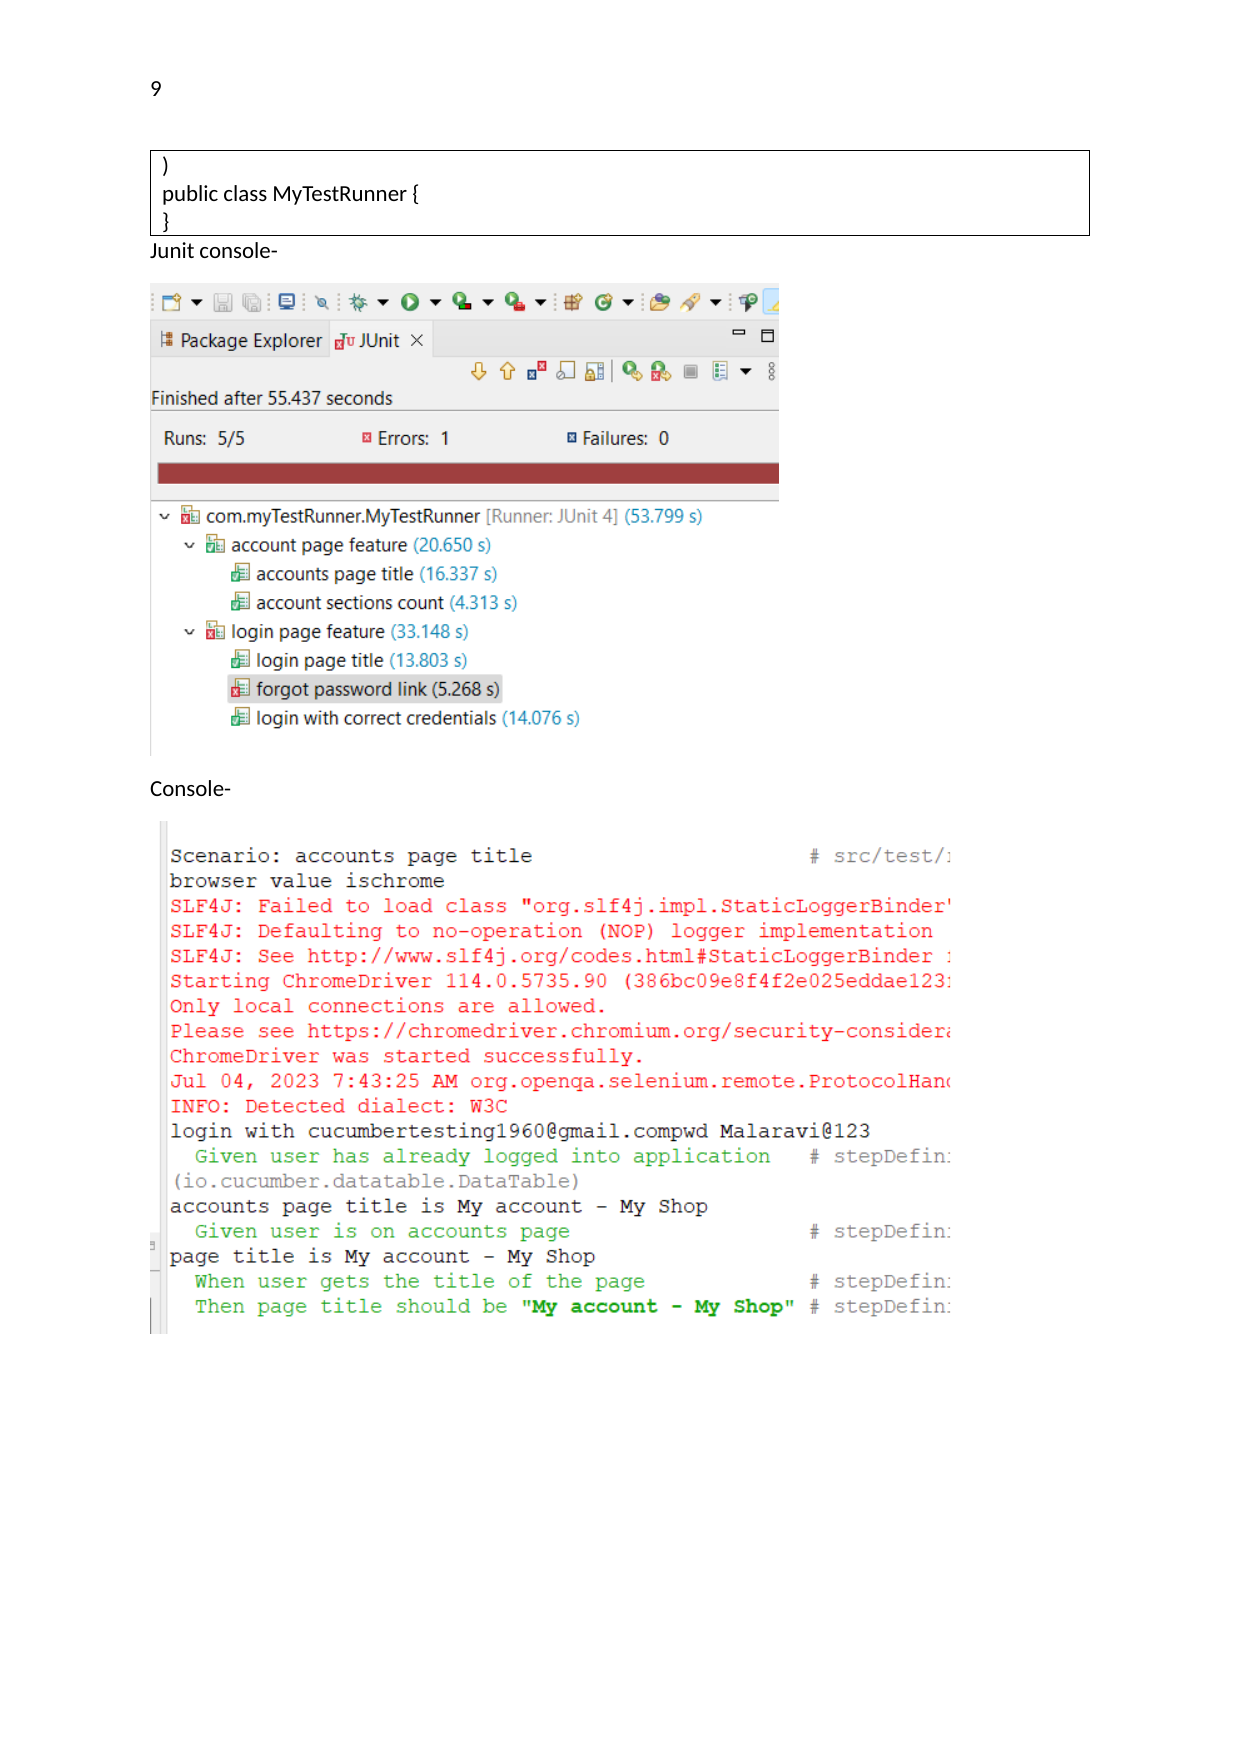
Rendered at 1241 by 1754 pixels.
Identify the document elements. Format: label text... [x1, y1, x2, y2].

text Junit console- [150, 236, 1090, 264]
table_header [151, 151, 1089, 235]
picture [150, 283, 779, 756]
text Console- [150, 774, 1090, 802]
picture [150, 821, 951, 1334]
